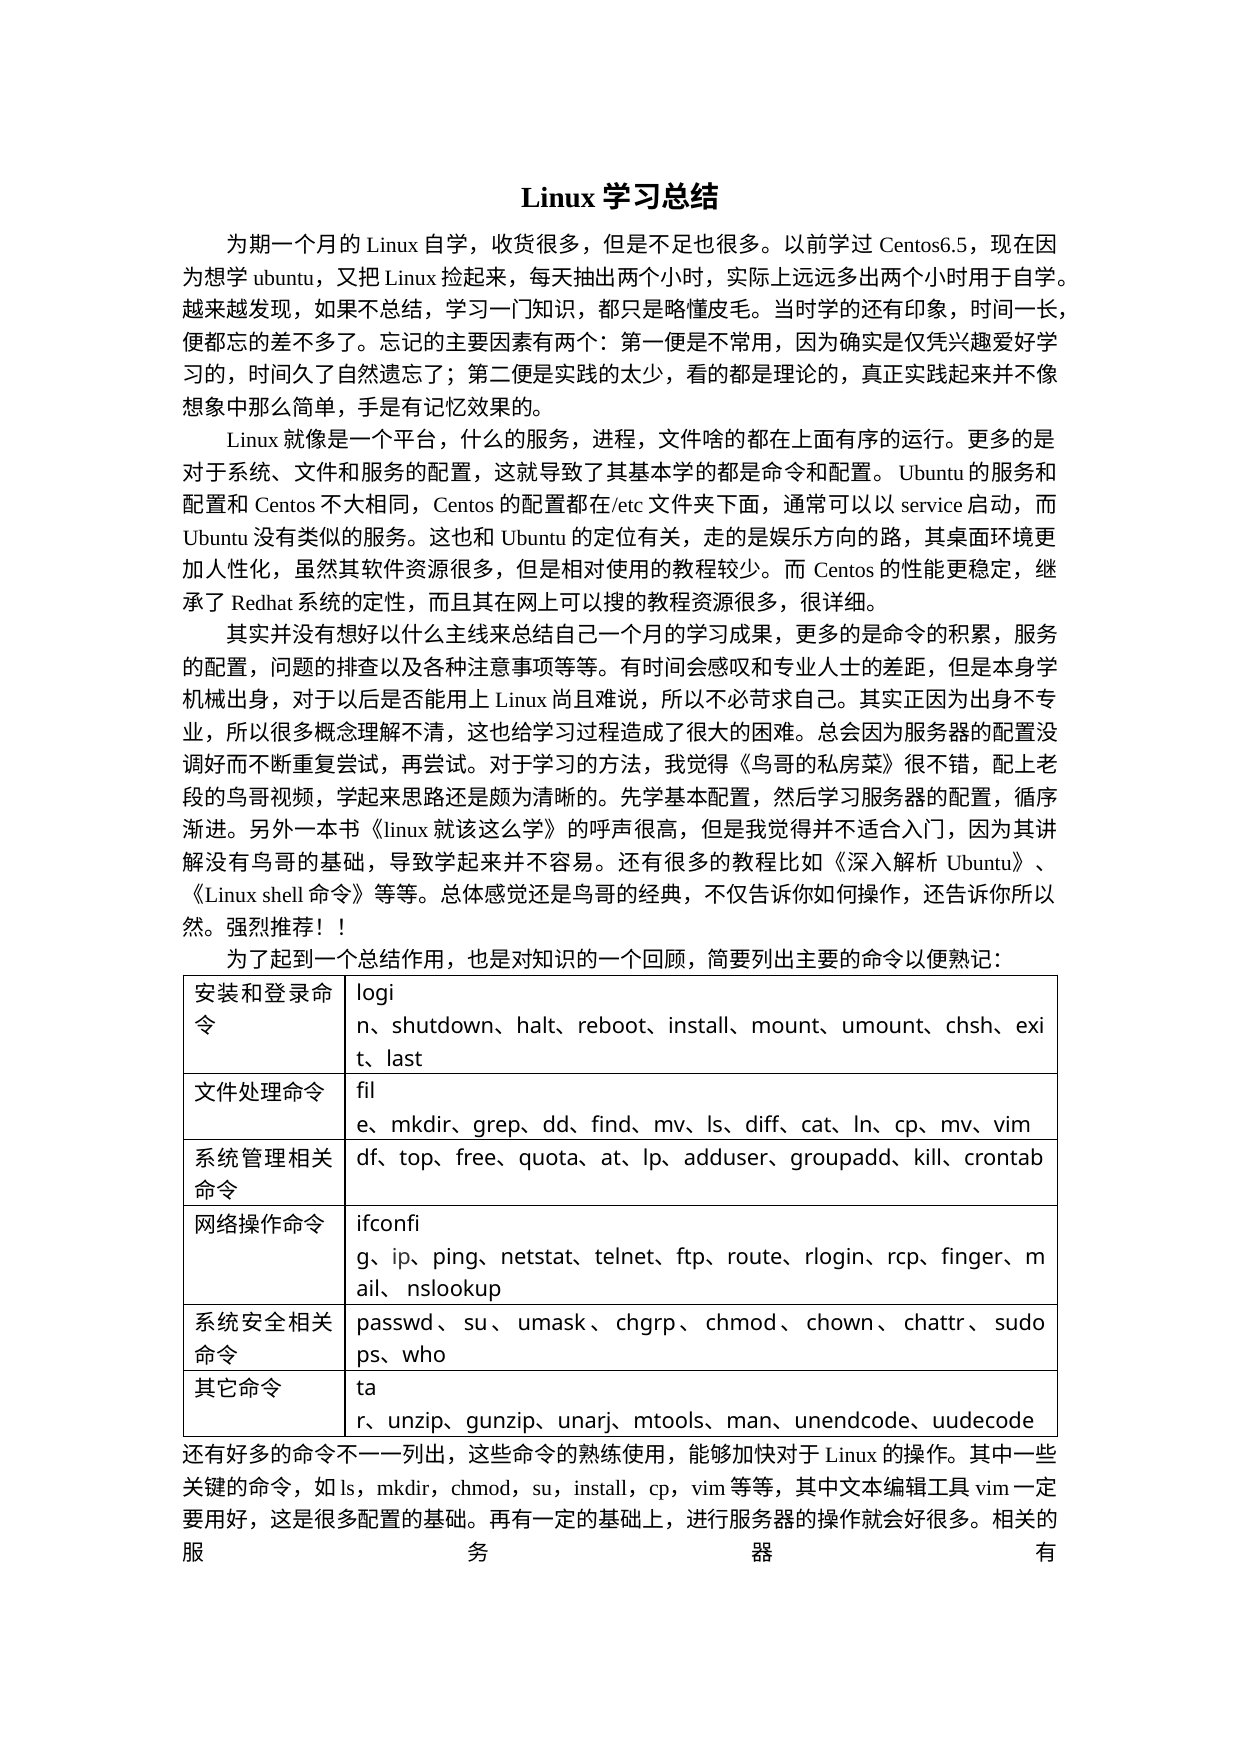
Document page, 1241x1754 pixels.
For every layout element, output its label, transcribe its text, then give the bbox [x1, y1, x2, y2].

table_cell 文件处理命令 [184, 1074, 344, 1139]
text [183, 1437, 1058, 1567]
text 为期一个月的Linux自学，收货很多，但是不足也很多。以前学过Centos6.5，现在因为想学ubuntu，又把Linux捡起来，每天抽出两个小时，实际上远远多出两个小时用于自学。越来越发现，如果不总结，学习一门知识，都只是略懂皮毛。当时学的还有印象，时间一长，便都忘的差不多了。忘记的主要因素有两个：第一便是不常用，因为确实是仅凭兴趣爱好学习的，时间久了自然遗忘了；第二便是实践的太少，看的都是理论的，真正实践起来并不像想象中那么简单，手是有记忆效果的。 [183, 227, 1058, 422]
table_cell passwd、su、umask、chgrp、chmod、chown、chattr、sudo ps、who [346, 1305, 1057, 1370]
text Linux 学习总结 [183, 162, 1058, 227]
table_cell 系统管理相关命令 [184, 1140, 344, 1205]
text Linux就像是一个平台，什么的服务，进程，文件啥的都在上面有序的运行。更多的是对于系统、文件和服务的配置，这就导致了其基本学的都是命令和配置。Ubuntu的服务和配置和Centos不大相同，Centos的配置都在/etc文件夹下面，通常可以以service启动，而Ubuntu没有类似的服务。这也和Ubuntu的定位有关，走的是娱乐方向的路，其桌面环境更加人性化，虽然其软件资源很多，但是相对使用的教程较少。而Centos的性能更稳定，继承了Redhat系统的定性，而且其在网上可以搜的教程资源很多，很详细。 [183, 422, 1058, 617]
table_header login、shutdown、halt、reboot、install、mount、umount、chsh、exit、last [346, 976, 1057, 1073]
table_cell file、mkdir、grep、dd、find、mv、ls、diff、cat、ln、cp、mv、vim [346, 1074, 1057, 1139]
table_header 安装和登录命令 [184, 976, 344, 1073]
table_cell 系统安全相关命令 [184, 1305, 344, 1370]
table_cell df、top、free、quota、at、lp、adduser、groupadd、kill、crontab [346, 1140, 1057, 1205]
table_cell 网络操作命令 [184, 1206, 344, 1304]
table_cell ifconfig、ip、ping、netstat、telnet、ftp、route、rlogin、rcp、finger、mail、 nslookup [346, 1206, 1057, 1304]
table_cell 其它命令 [184, 1371, 344, 1436]
text 其实并没有想好以什么主线来总结自己一个月的学习成果，更多的是命令的积累，服务的配置，问题的排查以及各种注意事项等等。有时间会感叹和专业人士的差距，但是本身学机械出身，对于以后是否能用上Linux尚且难说，所以不必苛求自己。其实正因为出身不专业，所以很多概念理解不清，这也给学习过程造成了很大的困难。总会因为服务器的配置没调好而不断重复尝试，再尝试。对于学习的方法，我觉得《鸟哥的私房菜》很不错，配上老段的鸟哥视频，学起来思路还是颇为清晰的。先学基本配置，然后学习服务器的配置，循序渐进。另外一本书《linux就该这么学》的呼声很高，但是我觉得并不适合入门，因为其讲解没有鸟哥的基础，导致学起来并不容易。还有很多的教程比如《深入解析Ubuntu》、《Linux shell命令》等等。总体感觉还是鸟哥的经典，不仅告诉你如何操作，还告诉你所以然。强烈推荐！！ [183, 617, 1058, 942]
table_cell tar、unzip、gunzip、unarj、mtools、man、unendcode、uudecode [346, 1371, 1057, 1436]
text 为了起到一个总结作用，也是对知识的一个回顾，简要列出主要的命令以便熟记： [183, 942, 1058, 974]
